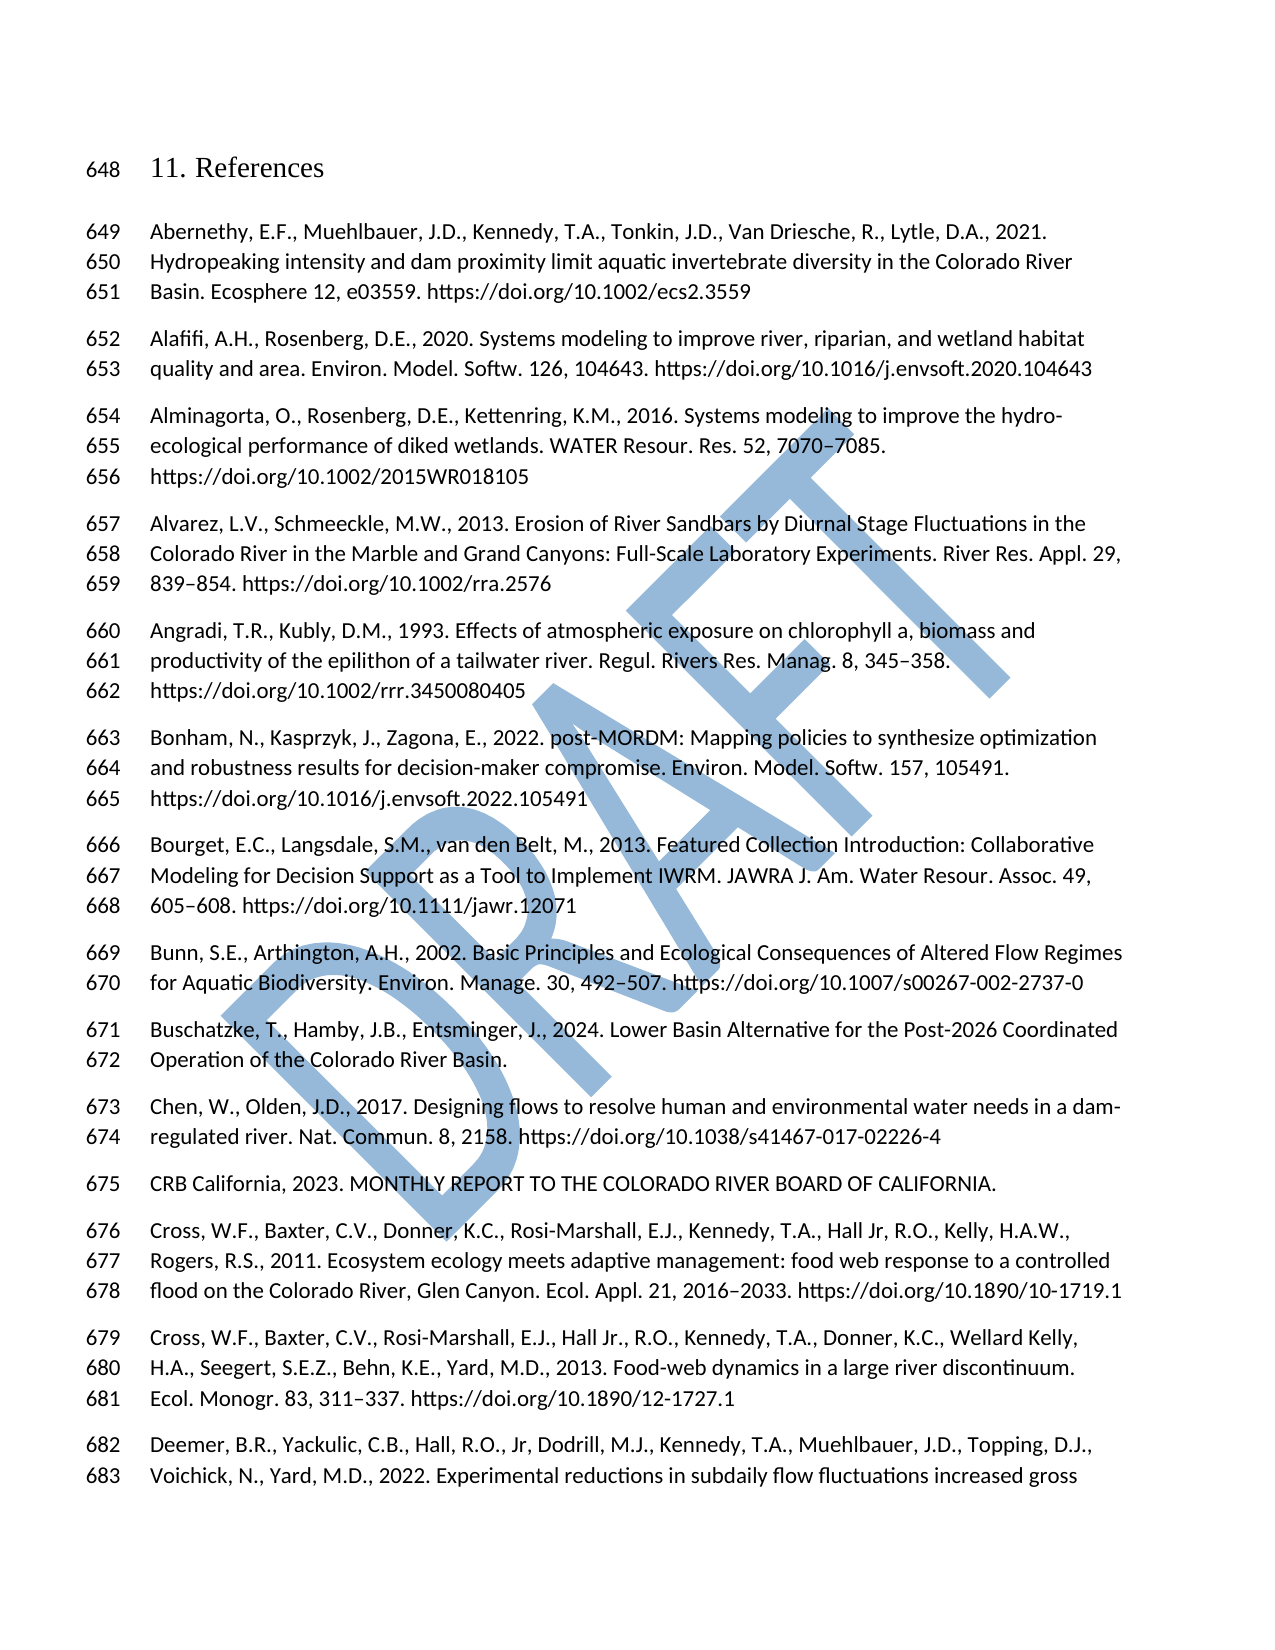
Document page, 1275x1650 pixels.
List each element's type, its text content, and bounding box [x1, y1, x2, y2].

text Abernethy, E.F., Muehlbauer, J.D., Kennedy, T.A., Tonkin, J.D., Van Driesche, R., Lytle, D.A., 2021. Hydropeaking intensity and dam proximity limit aquatic invertebrate diversity in the Colorado River Basin. Ecosphere 12, e03559. https://doi.org/10.1002/ecs2.3559 [150, 849, 1125, 938]
text Alminagorta, O., Rosenberg, D.E., Kettenring, K.M., 2016. Systems modeling to improve the hydro-ecological performance of diked wetlands. WATER Resour. Res. 52, 7070–7085. https://doi.org/10.1002/2015WR018105 [150, 1033, 1125, 1122]
text Alafifi, A.H., Rosenberg, D.E., 2020. Systems modeling to improve river, riparian, and wetland habitat quality and area. Environ. Model. Softw. 126, 104643. https://doi.org/10.1016/j.envsoft.2020.104643 [150, 956, 1125, 1015]
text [150, 150, 1125, 179]
text Alvarez, L.V., Schmeeckle, M.W., 2013. Erosion of River Sandbars by Diurnal Stage Fluctuations in the Colorado River in the Marble and Grand Canyons: Full-Scale Laboratory Experiments. River Res. Appl. 29, 839–854. https://doi.org/10.1002/rra.2576 [150, 1141, 1125, 1229]
text Bonham, N., Kasprzyk, J., Zagona, E., 2022. post-MORDM: Mapping policies to synthesize optimization and robustness results for decision-maker compromise. Environ. Model. Softw. 157, 105491. https://doi.org/10.1016/j.envsoft.2022.105491 [150, 1355, 1125, 1444]
text Angradi, T.R., Kubly, D.M., 1993. Effects of atmospheric exposure on chlorophyll a, biomass and productivity of the epilithon of a tailwater river. Regul. Rivers Res. Manag. 8, 345–358. https://doi.org/10.1002/rrr.3450080405 [150, 1248, 1125, 1337]
text The Higher Education Commission of Pakistan, the Future of the Colorado River Project, and the Utah Water Research Laboratory provided financial support. The funding sources had no involvement in the study design, data collection, analysis, interpretation, manuscript writing, or the decision to submit it for publication. Stanley Clayton Palmer (now deceased), Craig Ellsworth, Theodore Kennedy, and Jack Schmidt contributed data and/or discussion that helped identify tradeoffs between hydropeaking value and days of steady low flows. [150, 274, 1125, 591]
subtitle Acknowledgments [150, 207, 1125, 241]
subtitle References [150, 782, 1125, 816]
